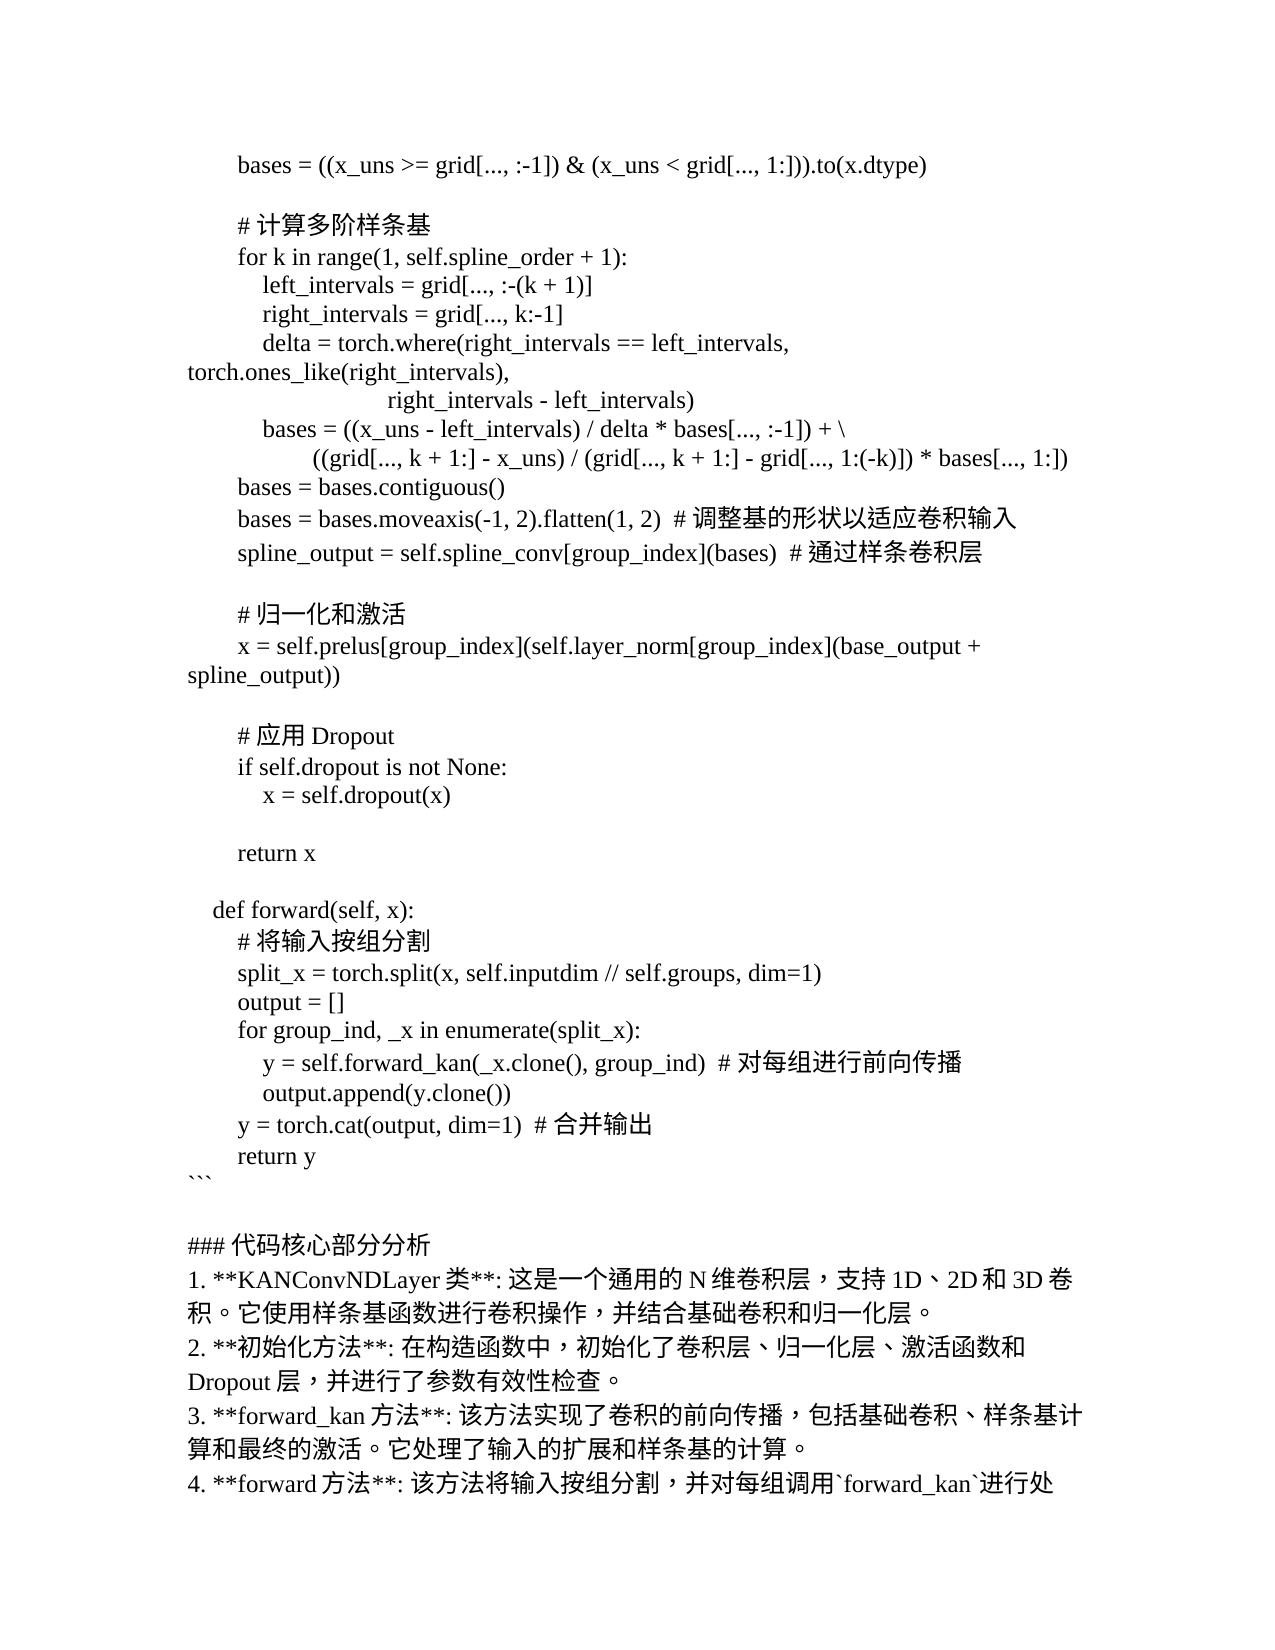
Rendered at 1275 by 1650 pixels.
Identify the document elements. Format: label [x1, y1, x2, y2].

text [187, 150, 1087, 1500]
